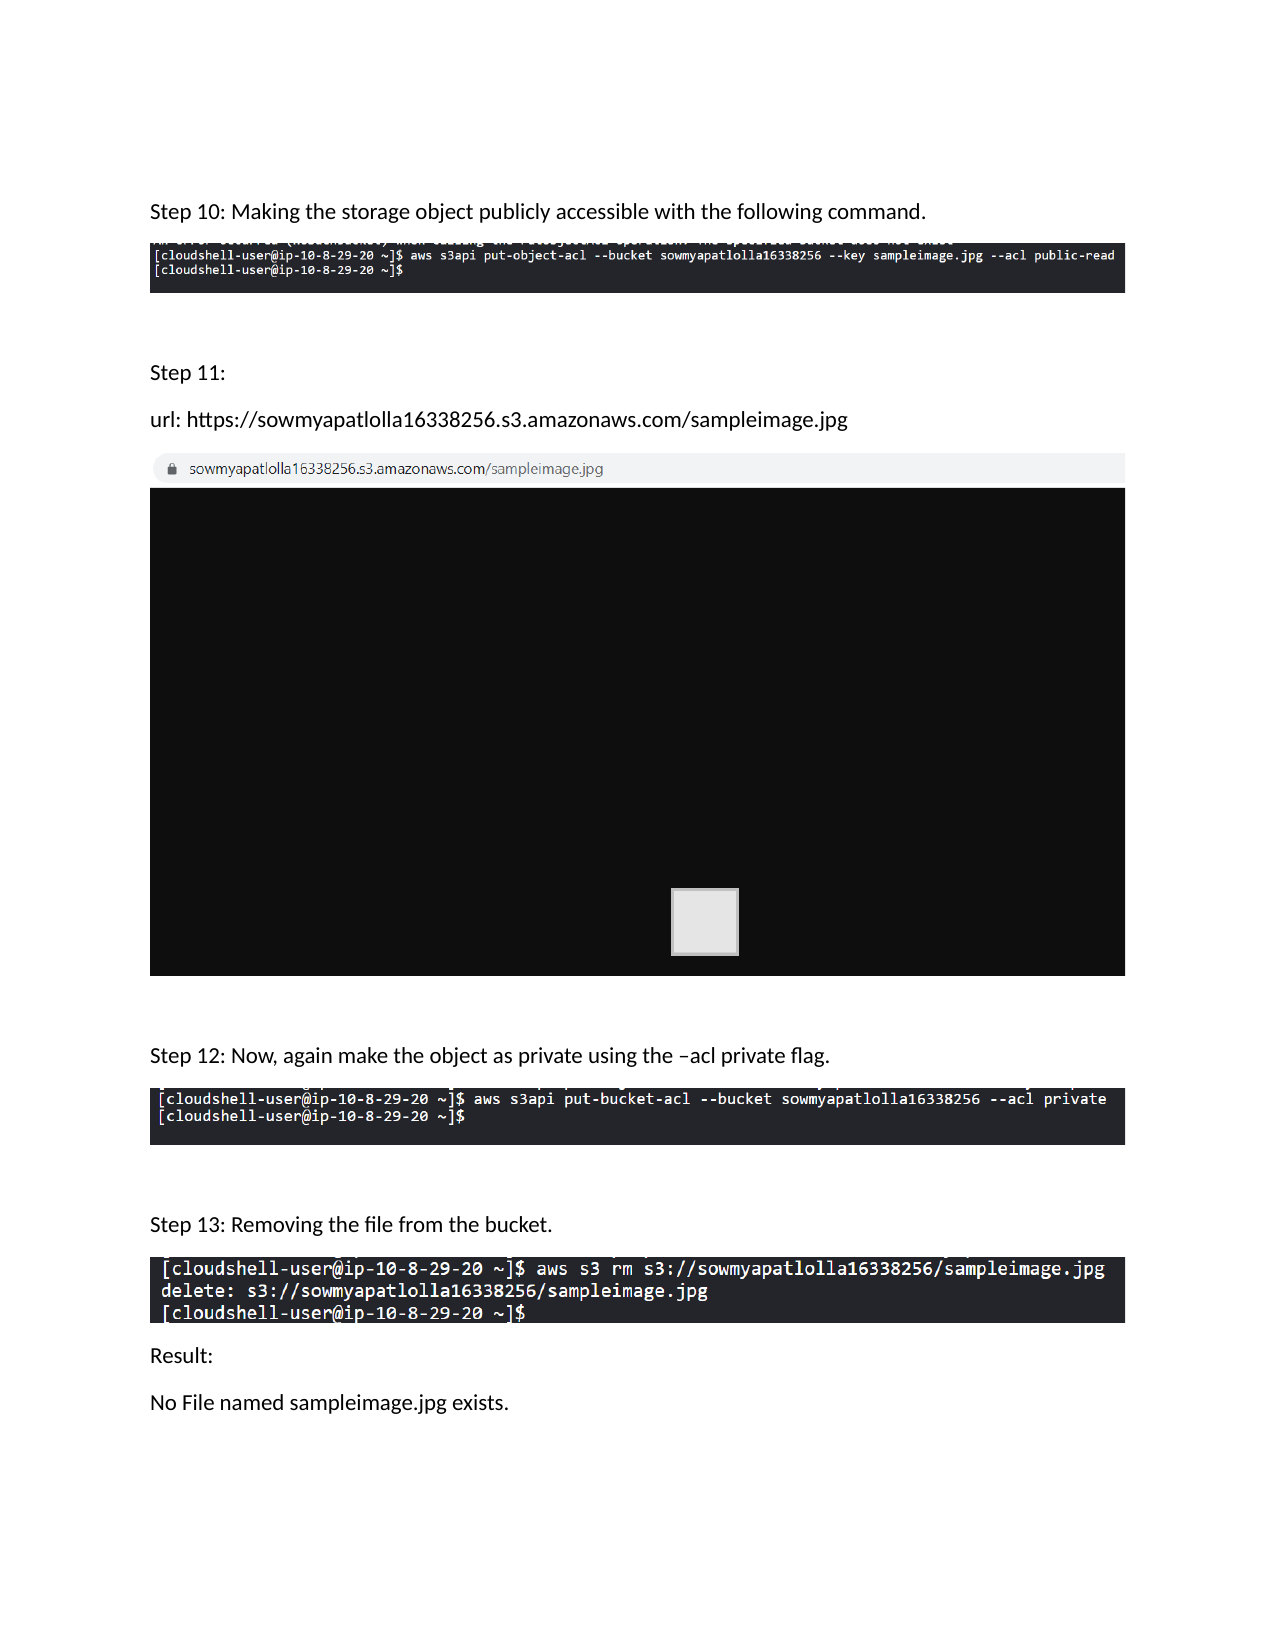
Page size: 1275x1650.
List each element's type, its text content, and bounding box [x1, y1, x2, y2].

picture [150, 1257, 1125, 1323]
text Step 11: [150, 358, 1125, 387]
text Step 12: Now, again make the object as private using the –acl private flag. [150, 1041, 1125, 1069]
text Step 10: Making the storage object publicly accessible with the following command. [150, 197, 1125, 225]
text No File named sampleimage.jpg exists. [150, 1388, 1125, 1416]
picture [150, 1088, 1125, 1145]
text Result: [150, 1341, 1125, 1369]
picture [150, 243, 1125, 293]
picture [150, 452, 1125, 976]
text url: https://sowmyapatlolla16338256.s3.amazonaws.com/sampleimage.jpg [150, 405, 1125, 433]
text Step 13: Removing the file from the bucket. [150, 1210, 1125, 1238]
